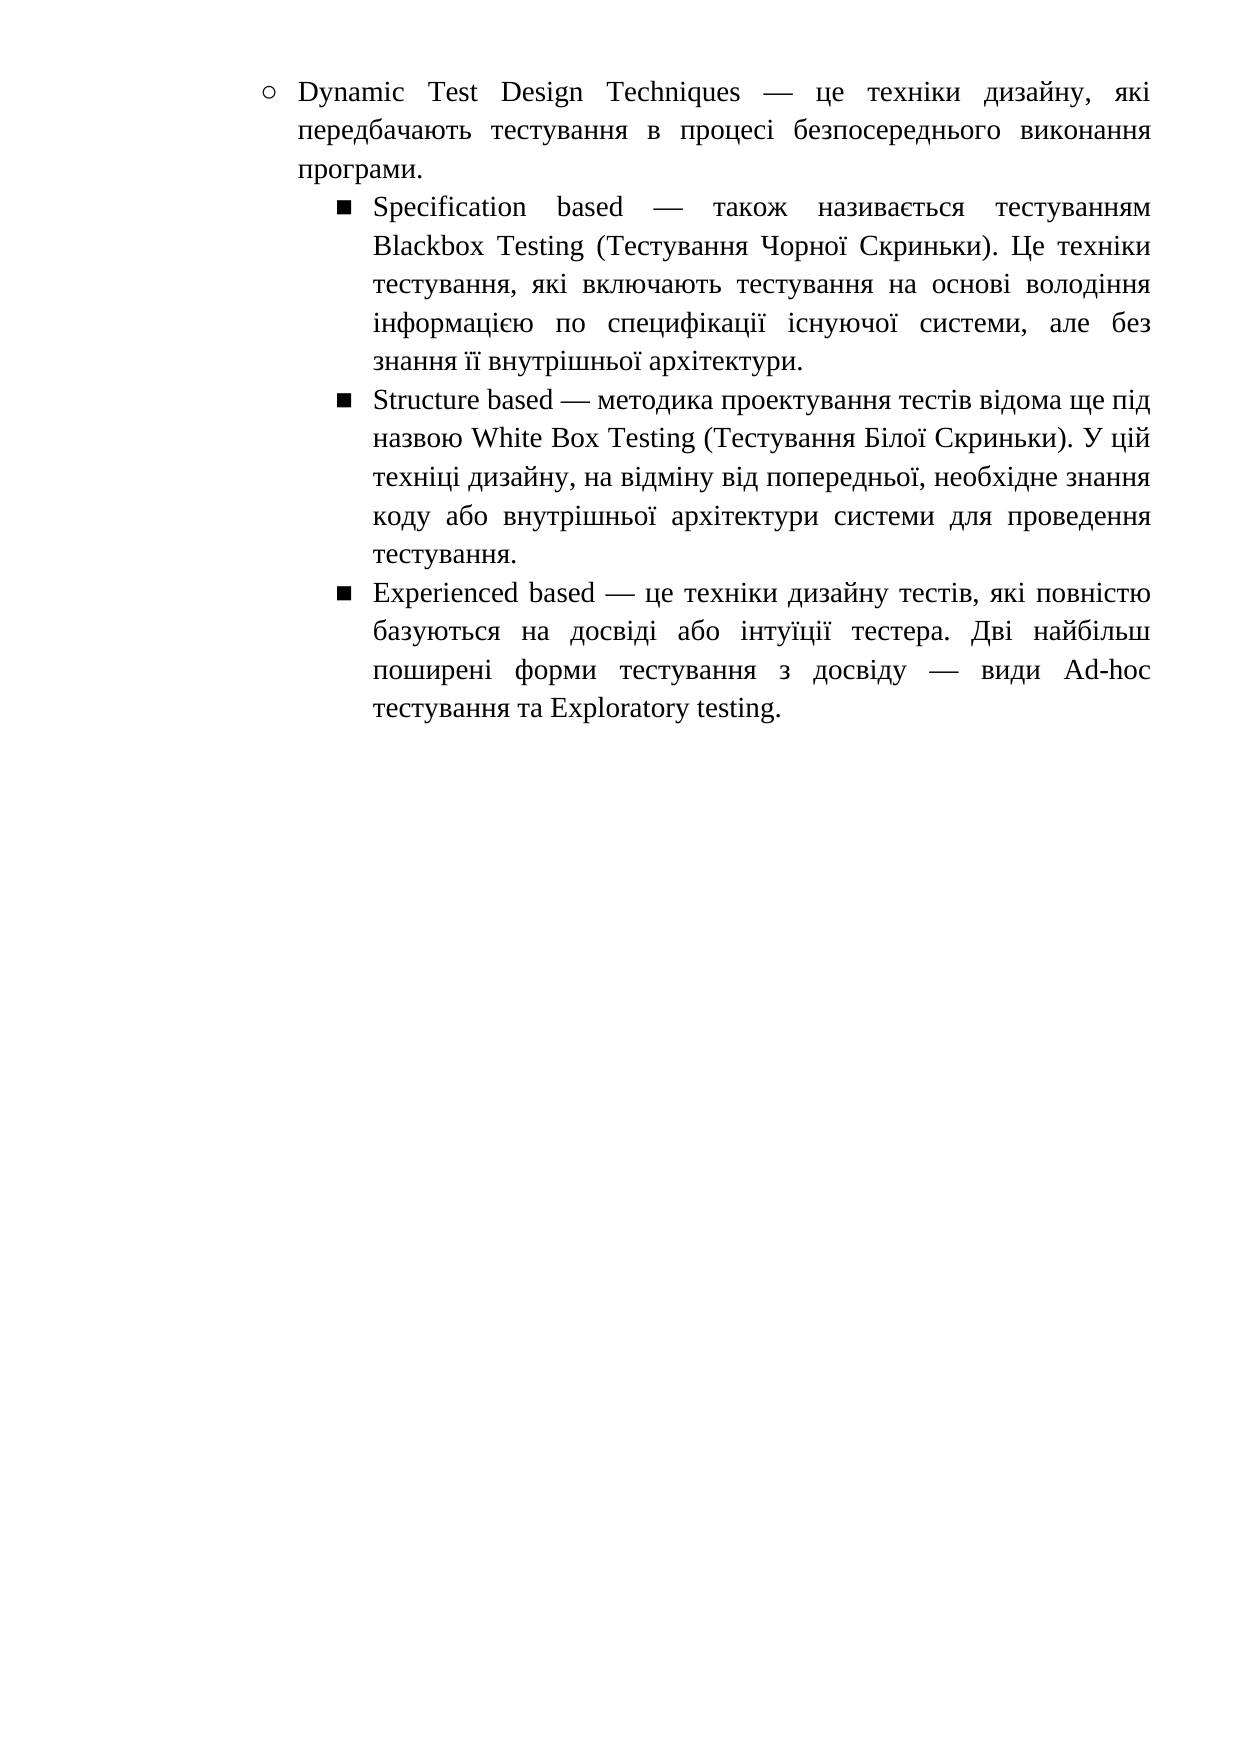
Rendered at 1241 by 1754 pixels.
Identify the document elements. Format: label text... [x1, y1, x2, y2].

list Structure based — методика проектування тестів відома ще під назвою White Box Testing (Тестування Білої Скриньки). У цій техніці дизайну, на відміну від попередньої, необхідне знання коду або внутрішньої архітектури системи для проведення тестування. [335, 382, 1152, 570]
list Dynamic Test Design Techniques — це техніки дизайну, які передбачають тестування в процесі безпосереднього виконання програми. [260, 74, 1152, 184]
list Specification based — також називається тестуванням Blackbox Testing (Тестування Чорної Скриньки). Це техніки тестування, які включають тестування на основі володіння інформацією по специфікації існуючої системи, але без знання її внутрішньої архітектури. [335, 189, 1152, 377]
list Experienced based — це техніки дизайну тестів, які повністю базуються на досвіді або інтуїції тестера. Дві найбільш поширені форми тестування з досвіду — види Ad-hoc тестування та Exploratory testing. [335, 575, 1152, 724]
